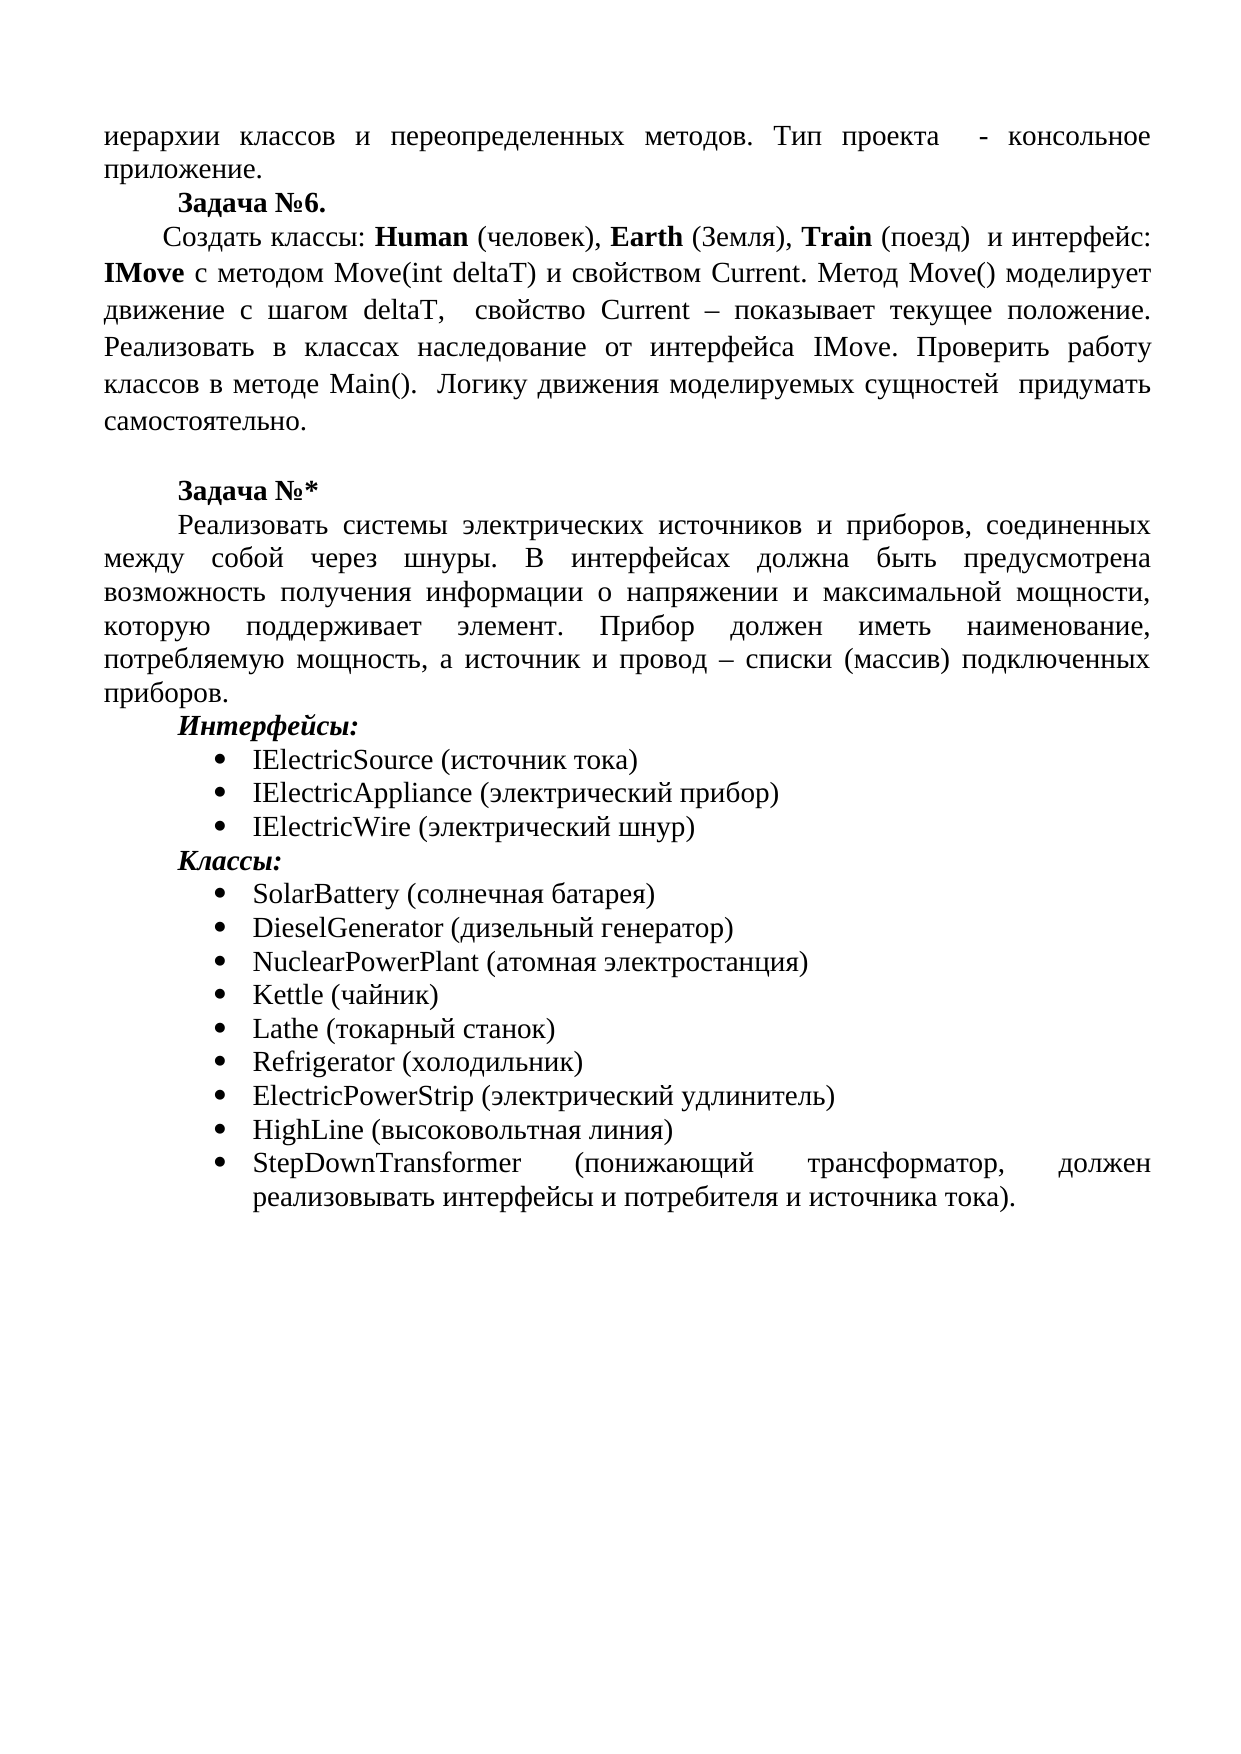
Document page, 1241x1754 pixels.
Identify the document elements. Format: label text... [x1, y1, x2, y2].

list SolarBattery (солнечная батарея) [215, 876, 1152, 910]
list Refrigerator (холодильник) [215, 1044, 1152, 1078]
text Классы: [103, 843, 1152, 876]
list NuclearPowerPlant (атомная электростанция) [215, 944, 1152, 977]
list ElectricPowerStrip (электрический удлинитель) [215, 1078, 1152, 1112]
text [103, 118, 1152, 185]
text Создать классы: Human (человек), Earth (Земля), Train (поезд) и интерфейс: IMove с методом Move(int deltaT) и свойством Current. Метод Move() моделирует движение с шагом deltaT, свойство Current – показывает текущее положение. Реализовать в классах наследование от интерфейса IMove. Проверить работу классов в методе Main(). Логику движения моделируемых сущностей придумать самостоятельно. [103, 219, 1152, 437]
list IElectricSource (источник тока) [215, 742, 1152, 776]
list Kettle (чайник) [215, 977, 1152, 1011]
list StepDownTransformer (понижающий трансформатор, должен реализовывать интерфейсы и потребителя и источника тока). [215, 1146, 1152, 1213]
list Lathe (токарный станок) [215, 1011, 1152, 1044]
text Задача №6. [103, 185, 1152, 219]
text Реализовать системы электрических источников и приборов, соединенных между собой через шнуры. В интерфейсах должна быть предусмотрена возможность получения информации о напряжении и максимальной мощности, которую поддерживает элемент. Прибор должен иметь наименование, потребляемую мощность, а источник и провод – списки (массив) подключенных приборов. [103, 507, 1152, 708]
list DieselGenerator (дизельный генератор) [215, 910, 1152, 944]
list HighLine (высоковольтная линия) [215, 1112, 1152, 1146]
list IElectricAppliance (электрический прибор) [215, 776, 1152, 809]
text Задача №* [103, 473, 1152, 507]
list IElectricWire (электрический шнур) [215, 809, 1152, 843]
text Интерфейсы: [103, 708, 1152, 742]
